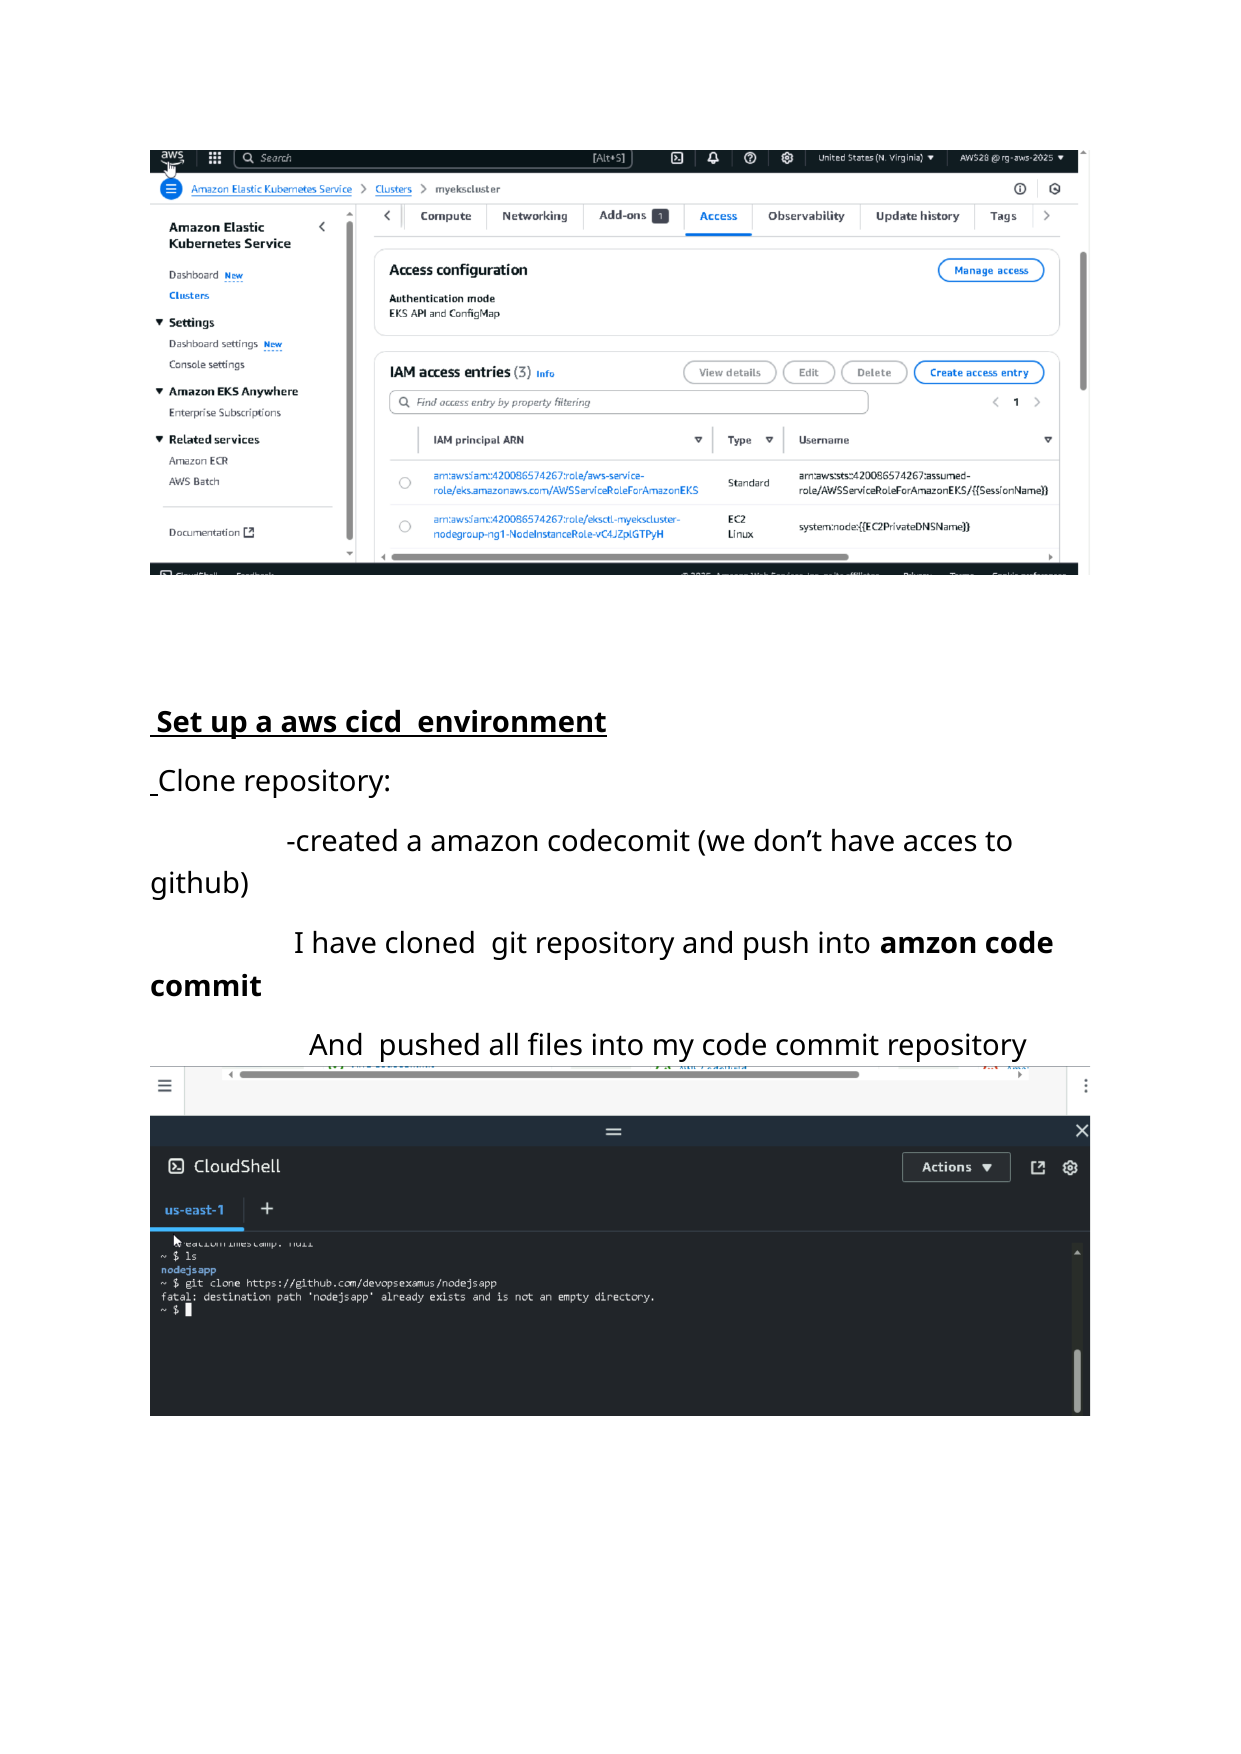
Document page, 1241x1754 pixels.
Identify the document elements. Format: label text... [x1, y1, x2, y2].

text -created a amazon codecomit (we don’t have acces to github) [150, 820, 1090, 902]
text I have cloned git repository and push into amzon code commit [150, 922, 1090, 1005]
text Clone repository: [150, 761, 1090, 800]
picture [150, 150, 1091, 575]
picture [150, 1066, 1091, 1416]
text And pushed all files into my code commit repository [150, 1024, 1090, 1066]
text Set up a aws cicd environment [150, 701, 1090, 741]
